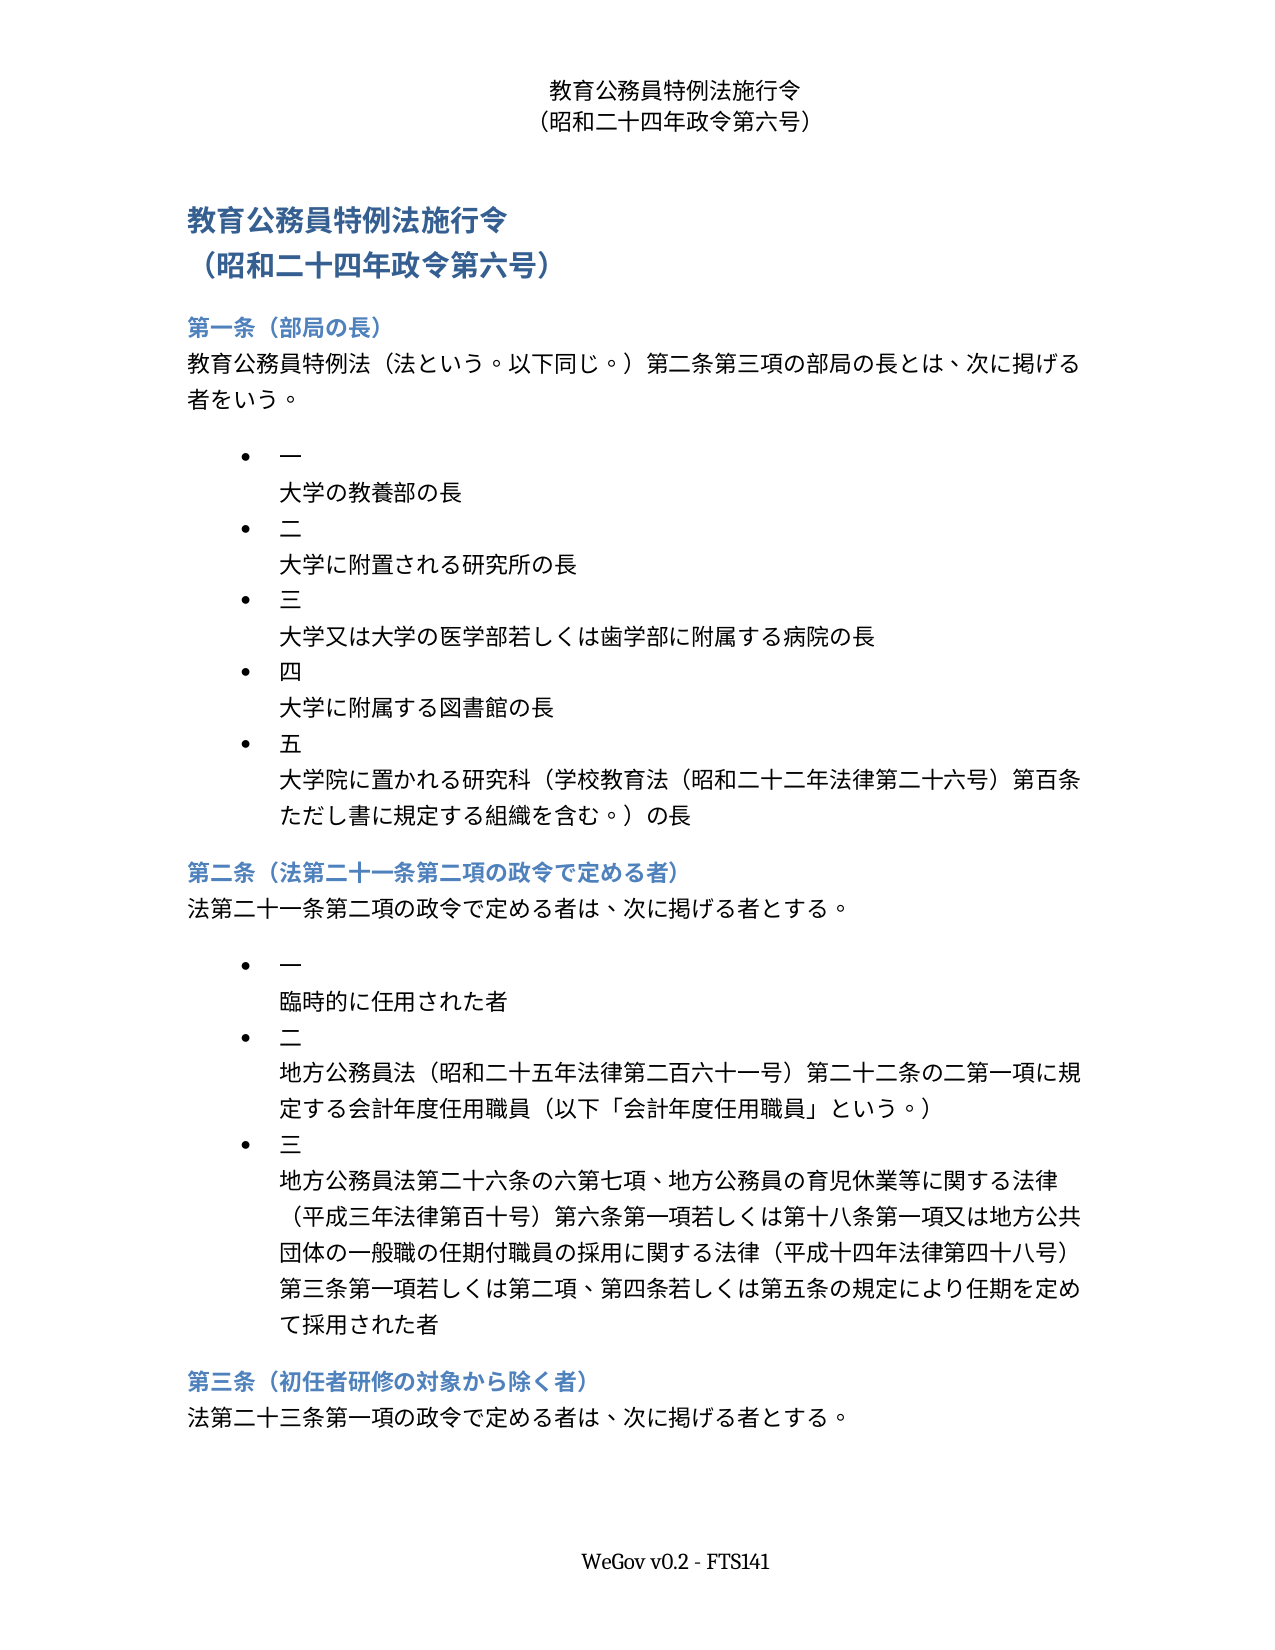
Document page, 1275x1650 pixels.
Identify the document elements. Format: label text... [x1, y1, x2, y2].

subtitle 教育公務員特例法施行令 （昭和二十四年政令第六号） [187, 200, 1087, 285]
list 五 大学院に置かれる研究科（学校教育法（昭和二十二年法律第二十六号）第百条ただし書に規定する組織を含む。）の長 [242, 728, 1087, 831]
list 三 大学又は大学の医学部若しくは歯学部に附属する病院の長 [242, 584, 1087, 652]
text 法第二十一条第二項の政令で定める者は、次に掲げる者とする。 [187, 893, 1087, 924]
list 一 大学の教養部の長 [242, 441, 1087, 508]
text 法第二十三条第一項の政令で定める者は、次に掲げる者とする。 [187, 1402, 1087, 1433]
list 二 地方公務員法（昭和二十五年法律第二百六十一号）第二十二条の二第一項に規定する会計年度任用職員（以下「会計年度任用職員」という。） [242, 1021, 1087, 1124]
subtitle 第一条（部局の長） [187, 312, 1087, 343]
list 二 大学に附置される研究所の長 [242, 513, 1087, 580]
list 三 地方公務員法第二十六条の六第七項、地方公務員の育児休業等に関する法律（平成三年法律第百十号）第六条第一項若しくは第十八条第一項又は地方公共団体の一般職の任期付職員の採用に関する法律（平成十四年法律第四十八号）第三条第一項若しくは第二項、第四条若しくは第五条の規定により任期を定めて採用された者 [242, 1129, 1087, 1340]
text 教育公務員特例法（法という。以下同じ。）第二条第三項の部局の長とは、次に掲げる者をいう。 [187, 348, 1087, 415]
subtitle 第二条（法第二十一条第二項の政令で定める者） [187, 857, 1087, 888]
subtitle 第三条（初任者研修の対象から除く者） [187, 1366, 1087, 1397]
list 一 臨時的に任用された者 [242, 949, 1087, 1017]
list 四 大学に附属する図書館の長 [242, 656, 1087, 723]
